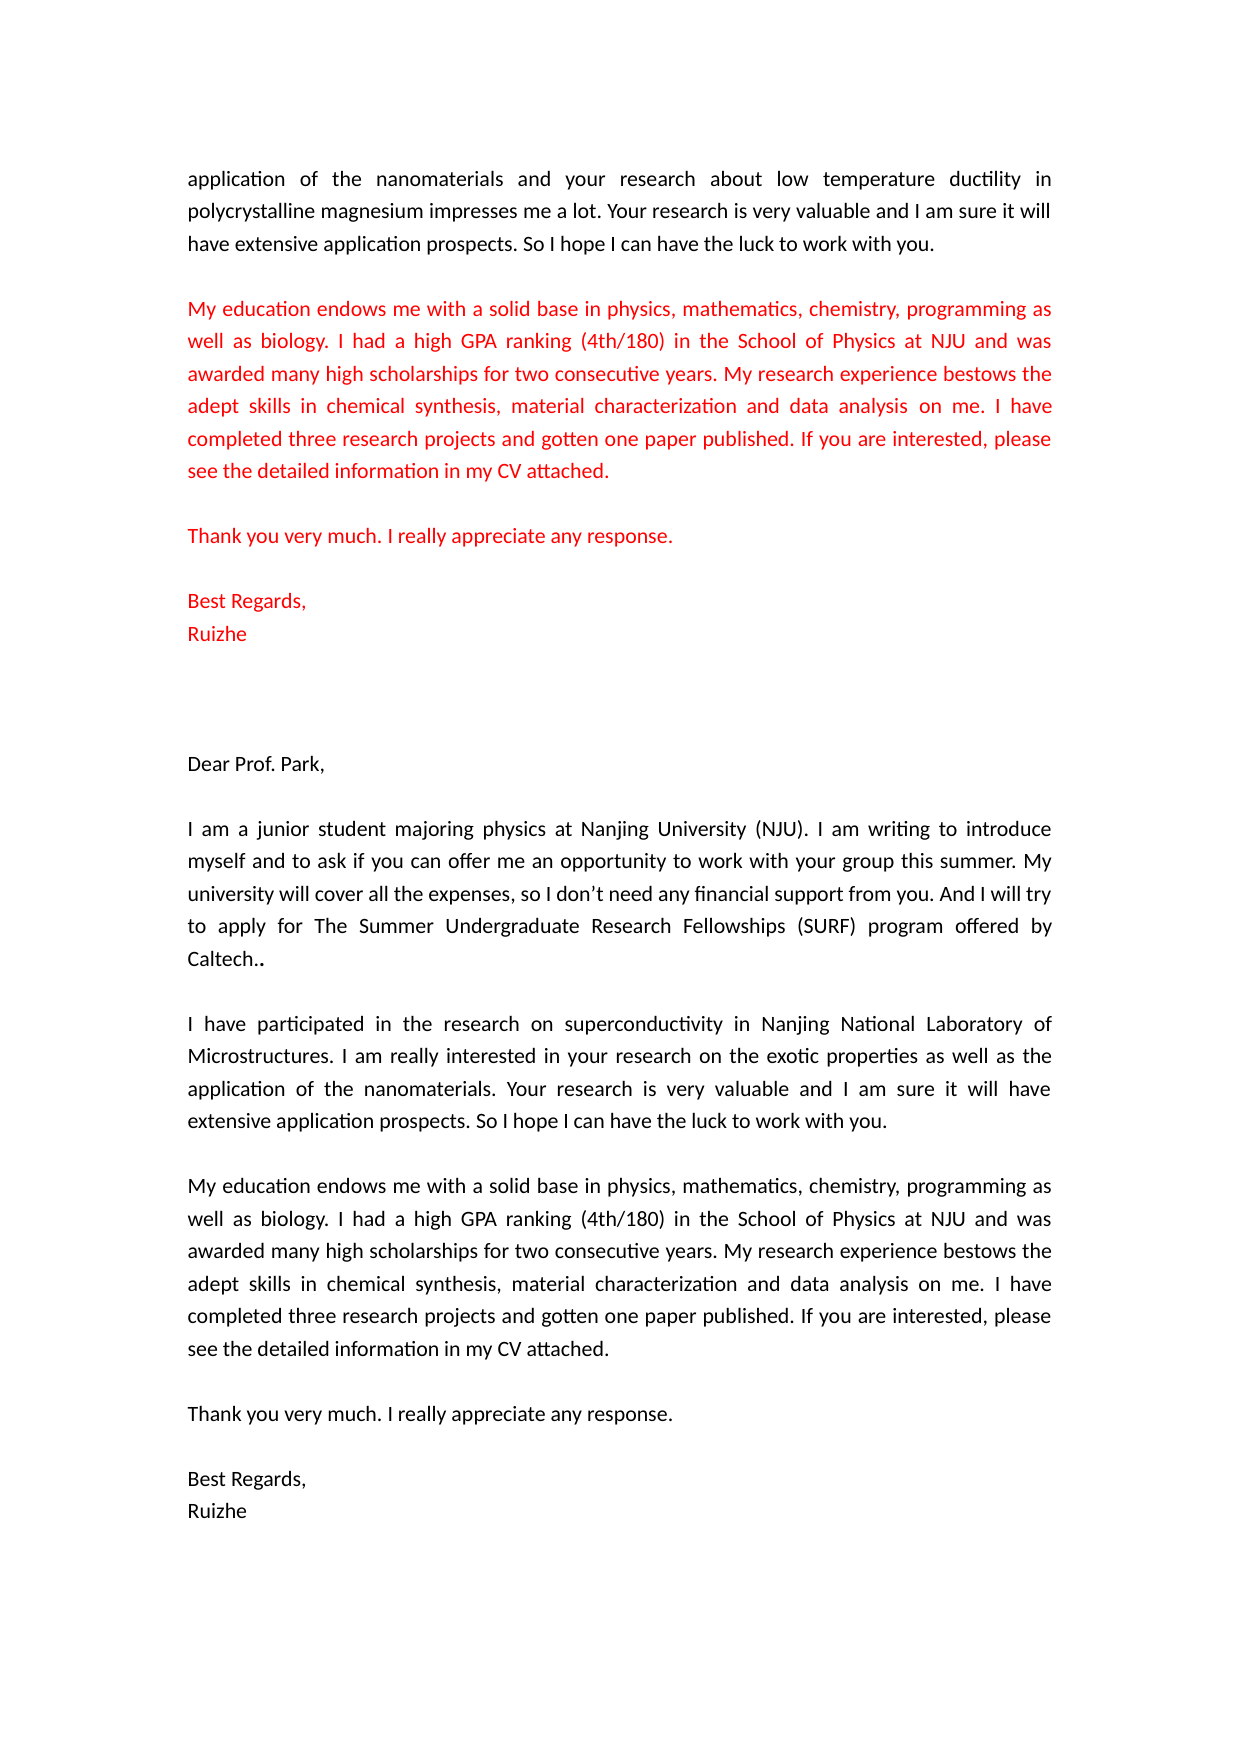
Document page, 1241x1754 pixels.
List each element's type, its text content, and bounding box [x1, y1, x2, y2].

text I am a junior student majoring physics at Nanjing University (NJU). I am writing to introduce myself and to ask if you can offer me an opportunity to work with your group this summer. My university will cover all the expenses, so I don’t need any financial support from you. And I will try to apply for The Summer Undergraduate Research Fellowships (SURF) program offered by Caltech.. [187, 812, 1053, 974]
text Best Regards, [187, 584, 1053, 617]
text Ruizhe [187, 1494, 1053, 1527]
text Best Regards, [187, 1462, 1053, 1494]
text My education endows me with a solid base in physics, mathematics, chemistry, programming as well as biology. I had a high GPA ranking (4th/180) in the School of Physics at NJU and was awarded many high scholarships for two consecutive years. My research experience bestows the adept skills in chemical synthesis, material characterization and data analysis on me. I have completed three research projects and gotten one paper published. If you are interested, please see the detailed information in my CV attached. [187, 292, 1053, 487]
text Thank you very much. I really appreciate any response. [187, 1397, 1053, 1429]
text Ruizhe [187, 617, 1053, 649]
text Dear Prof. Park, [187, 747, 1053, 779]
text I have participated in the research on superconductivity in Nanjing National Laboratory of Microstructures. I am really interested in your research on the exotic properties as well as the application of the nanomaterials. Your research is very valuable and I am sure it will have extensive application prospects. So I hope I can have the luck to work with you. [187, 1007, 1053, 1137]
text My education endows me with a solid base in physics, mathematics, chemistry, programming as well as biology. I had a high GPA ranking (4th/180) in the School of Physics at NJU and was awarded many high scholarships for two consecutive years. My research experience bestows the adept skills in chemical synthesis, material characterization and data analysis on me. I have completed three research projects and gotten one paper published. If you are interested, please see the detailed information in my CV attached. [187, 1169, 1053, 1364]
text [187, 162, 1053, 259]
text Thank you very much. I really appreciate any response. [187, 519, 1053, 552]
